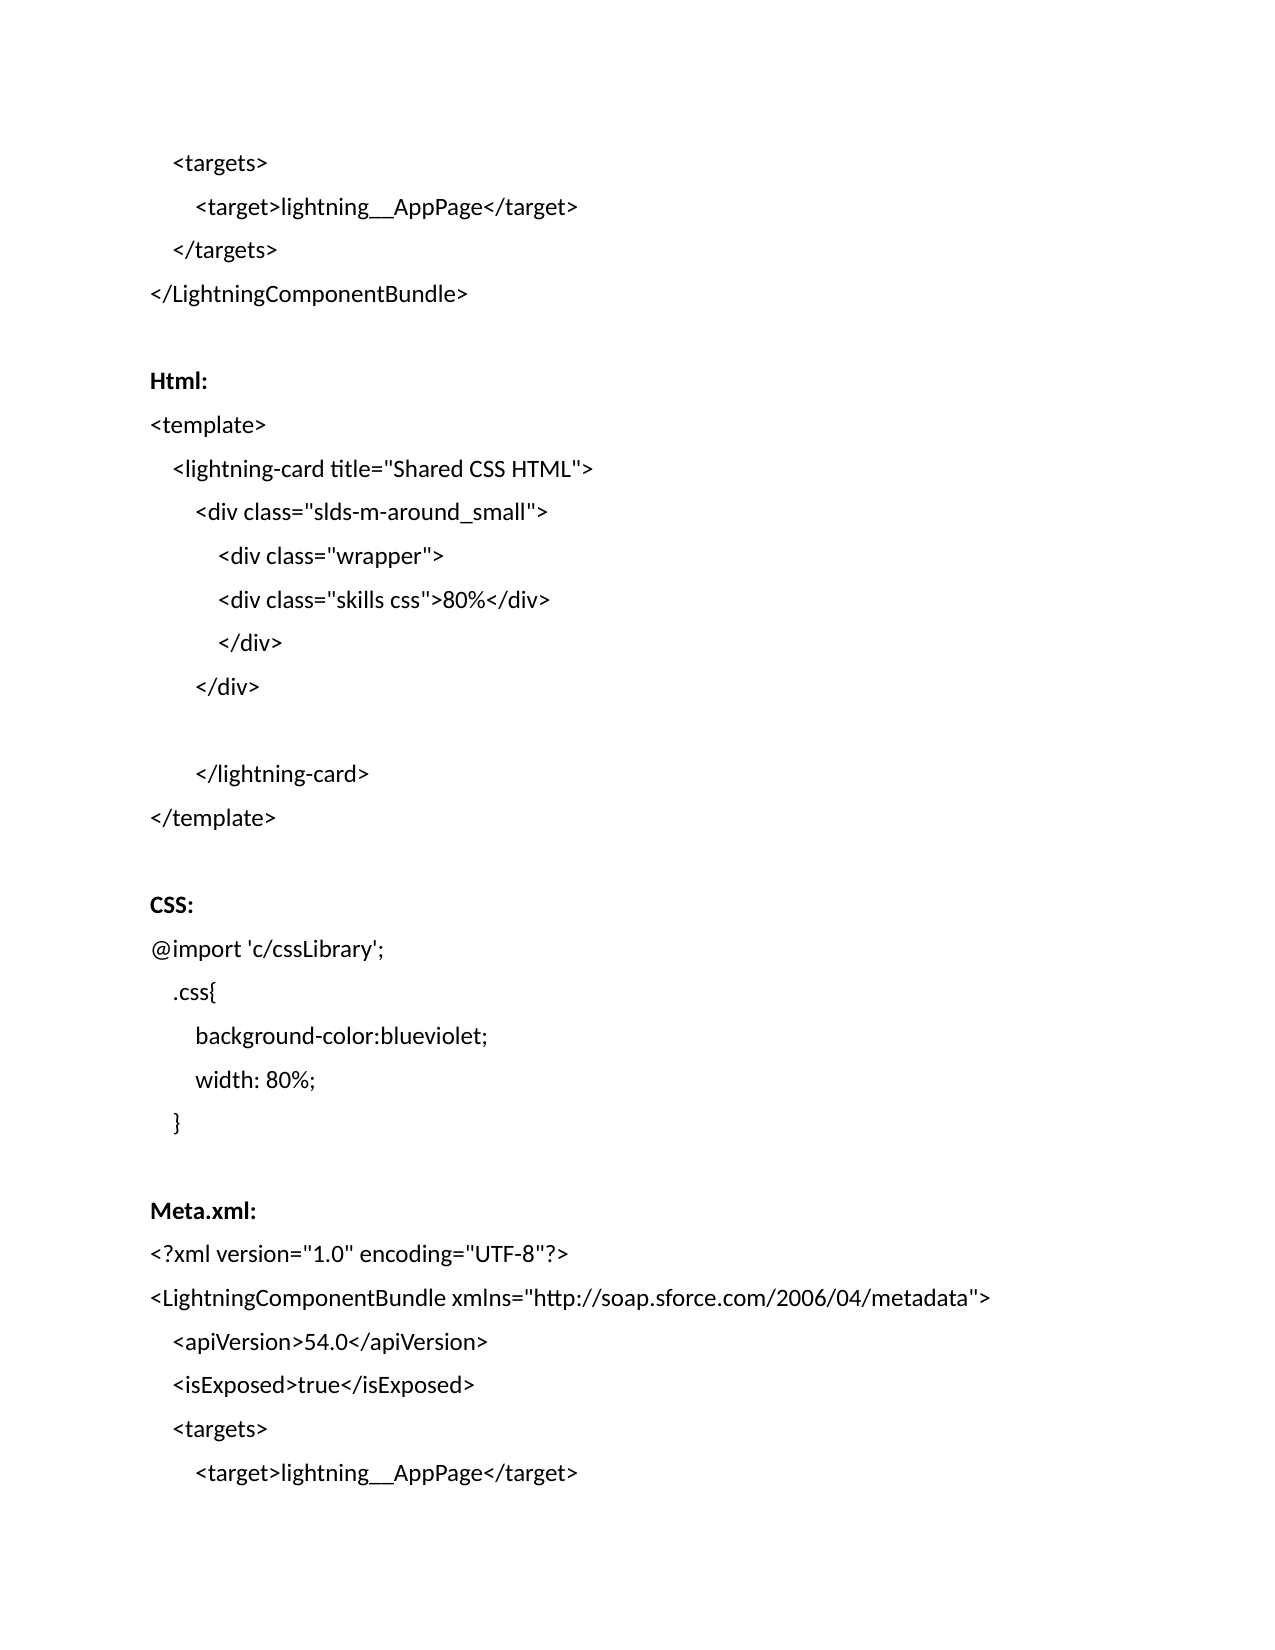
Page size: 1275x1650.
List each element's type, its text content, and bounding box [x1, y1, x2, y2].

text </lightning-card> [150, 761, 1125, 788]
text <template> [150, 412, 1125, 439]
text </div> [150, 674, 1125, 701]
text </targets> [150, 237, 1125, 264]
text Html: [150, 368, 1125, 395]
text </template> [150, 805, 1125, 832]
text <isExposed>true</isExposed> [150, 1372, 1125, 1399]
text <div class="wrapper"> [150, 543, 1125, 570]
text width: 80%; [150, 1067, 1125, 1093]
text <target>lightning__AppPage</target> [150, 194, 1125, 221]
text <div class="skills css">80%</div> [150, 586, 1125, 613]
text <lightning-card title="Shared CSS HTML"> [150, 456, 1125, 482]
text CSS: [150, 892, 1125, 919]
text <div class="slds-m-around_small"> [150, 499, 1125, 526]
text background-color:blueviolet; [150, 1023, 1125, 1050]
text @import 'c/cssLibrary'; [150, 936, 1125, 963]
text <apiVersion>54.0</apiVersion> [150, 1328, 1125, 1355]
text .css{ [150, 979, 1125, 1006]
text Meta.xml: [150, 1197, 1125, 1224]
text <target>lightning__AppPage</target> [150, 1459, 1125, 1486]
text <targets> [150, 150, 1125, 177]
text </LightningComponentBundle> [150, 281, 1125, 308]
text <?xml version="1.0" encoding="UTF-8"?> [150, 1241, 1125, 1268]
text </div> [150, 630, 1125, 657]
text <LightningComponentBundle xmlns="http://soap.sforce.com/2006/04/metadata"> [150, 1285, 1125, 1312]
text } [150, 1110, 1125, 1137]
text <targets> [150, 1416, 1125, 1443]
